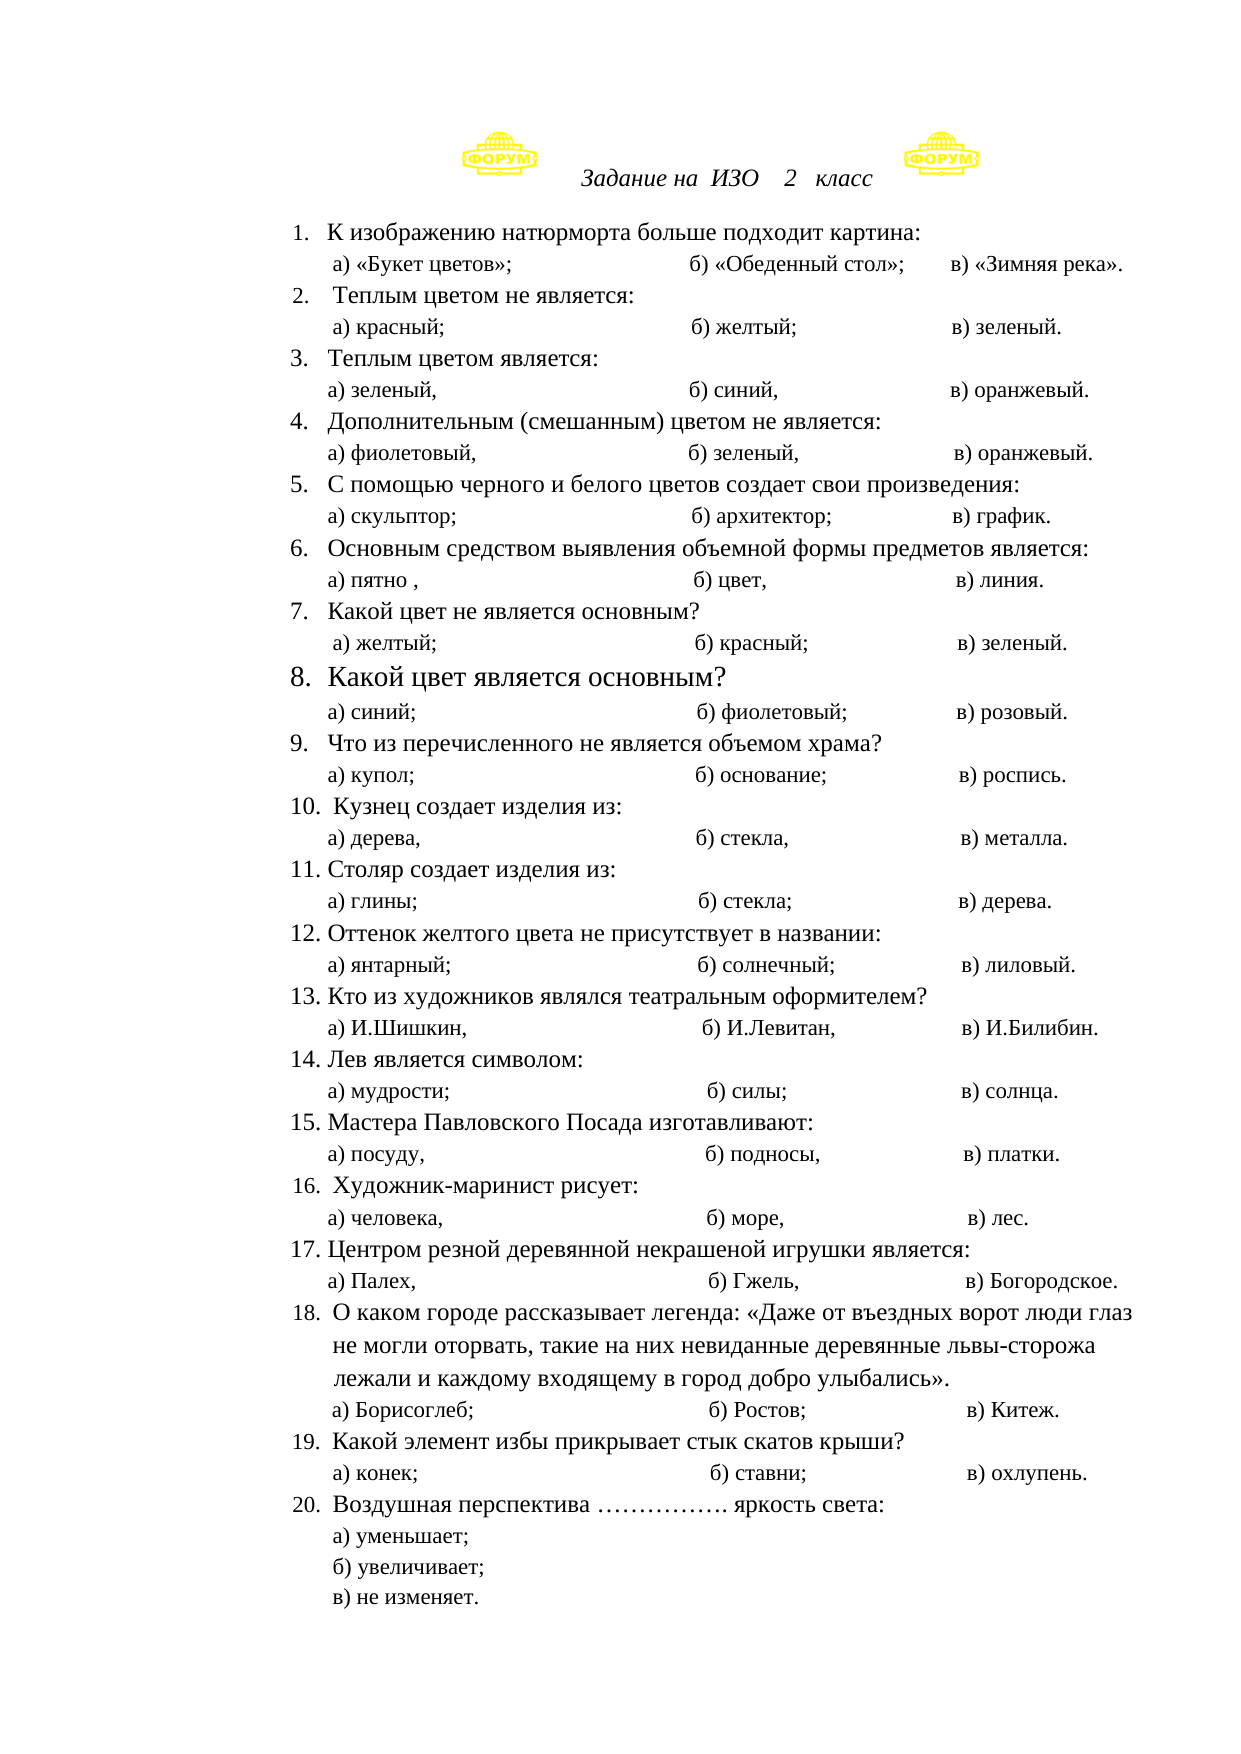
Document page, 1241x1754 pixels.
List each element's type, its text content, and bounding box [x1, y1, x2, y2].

list Что из перечисленного не является объемом храма? [290, 728, 1152, 757]
list Какой цвет не является основным? [290, 596, 1152, 625]
list С помощью черного и белого цветов создает свои произведения: [290, 469, 1152, 498]
list а) уменьшает; [252, 1522, 1152, 1549]
list а) мудрости; б) силы; в) солнца. [327, 1077, 1152, 1103]
list 16. Художник-маринист рисует: [252, 1171, 1152, 1199]
list Основным средством выявления объемной формы предметов является: [290, 533, 1152, 561]
list а) Борисоглеб; б) Ростов; в) Китеж. [177, 1396, 1152, 1422]
list 2. Теплым цветом не является: [252, 280, 1152, 308]
list 19. Какой элемент избы прикрывает стык скатов крыши? [177, 1426, 1152, 1455]
list 1. К изображению натюрморта больше подходит картина: [252, 217, 1152, 245]
list а) глины; б) стекла; в) дерева. [327, 887, 1152, 914]
list Теплым цветом является: [290, 343, 1152, 372]
list а) «Букет цветов»; б) «Обеденный стол»; в) «Зимняя река». [252, 249, 1152, 276]
list 18. О каком городе рассказывает легенда: «Даже от въездных ворот люди глаз [252, 1297, 1152, 1326]
list а) фиолетовый, б) зеленый, в) оранжевый. [327, 439, 1152, 466]
picture [455, 118, 544, 186]
list Дополнительным (смешанным) цветом не является: [290, 406, 1152, 435]
list а) конек; б) ставни; в) охлупень. [252, 1459, 1152, 1486]
list а) синий; б) фиолетовый; в) розовый. [327, 698, 1152, 724]
list 20. Воздушная перспектива ……………. яркость света: [252, 1489, 1152, 1518]
list Какой цвет является основным? [290, 659, 1152, 693]
list а) посуду, б) подносы, в) платки. [327, 1140, 1152, 1167]
list Задание на ИЗО 2 класс [252, 118, 1152, 191]
list а) янтарный; б) солнечный; в) лиловый. [327, 951, 1152, 977]
list а) купол; б) основание; в) роспись. [327, 761, 1152, 787]
list Мастера Павловского Посада изготавливают: [290, 1107, 1152, 1136]
list Столяр создает изделия из: [290, 854, 1152, 883]
list Лев является символом: [290, 1044, 1152, 1073]
list а) красный; б) желтый; в) зеленый. [252, 313, 1152, 339]
list Оттенок желтого цвета не присутствует в названии: [290, 918, 1152, 946]
list не могли оторвать, такие на них невиданные деревянные львы-сторожа [252, 1330, 1152, 1359]
list а) человека, б) море, в) лес. [327, 1203, 1152, 1230]
list а) Палех, б) Гжель, в) Богородское. [327, 1267, 1152, 1293]
list Центром резной деревянной некрашеной игрушки является: [290, 1234, 1152, 1262]
list б) увеличивает; [252, 1553, 1152, 1579]
list а) И.Шишкин, б) И.Левитан, в) И.Билибин. [327, 1014, 1152, 1040]
list Кузнец создает изделия из: [290, 791, 1152, 820]
list а) зеленый, б) синий, в) оранжевый. [327, 376, 1152, 402]
list а) пятно , б) цвет, в) линия. [327, 566, 1152, 592]
list а) дерева, б) стекла, в) металла. [327, 824, 1152, 851]
list Кто из художников являлся театральным оформителем? [290, 981, 1152, 1009]
list лежали и каждому входящему в город добро улыбались». [252, 1363, 1152, 1392]
list а) скульптор; б) архитектор; в) график. [327, 502, 1152, 529]
list а) желтый; б) красный; в) зеленый. [252, 629, 1152, 655]
picture [897, 118, 986, 186]
list в) не изменяет. [252, 1583, 1152, 1609]
